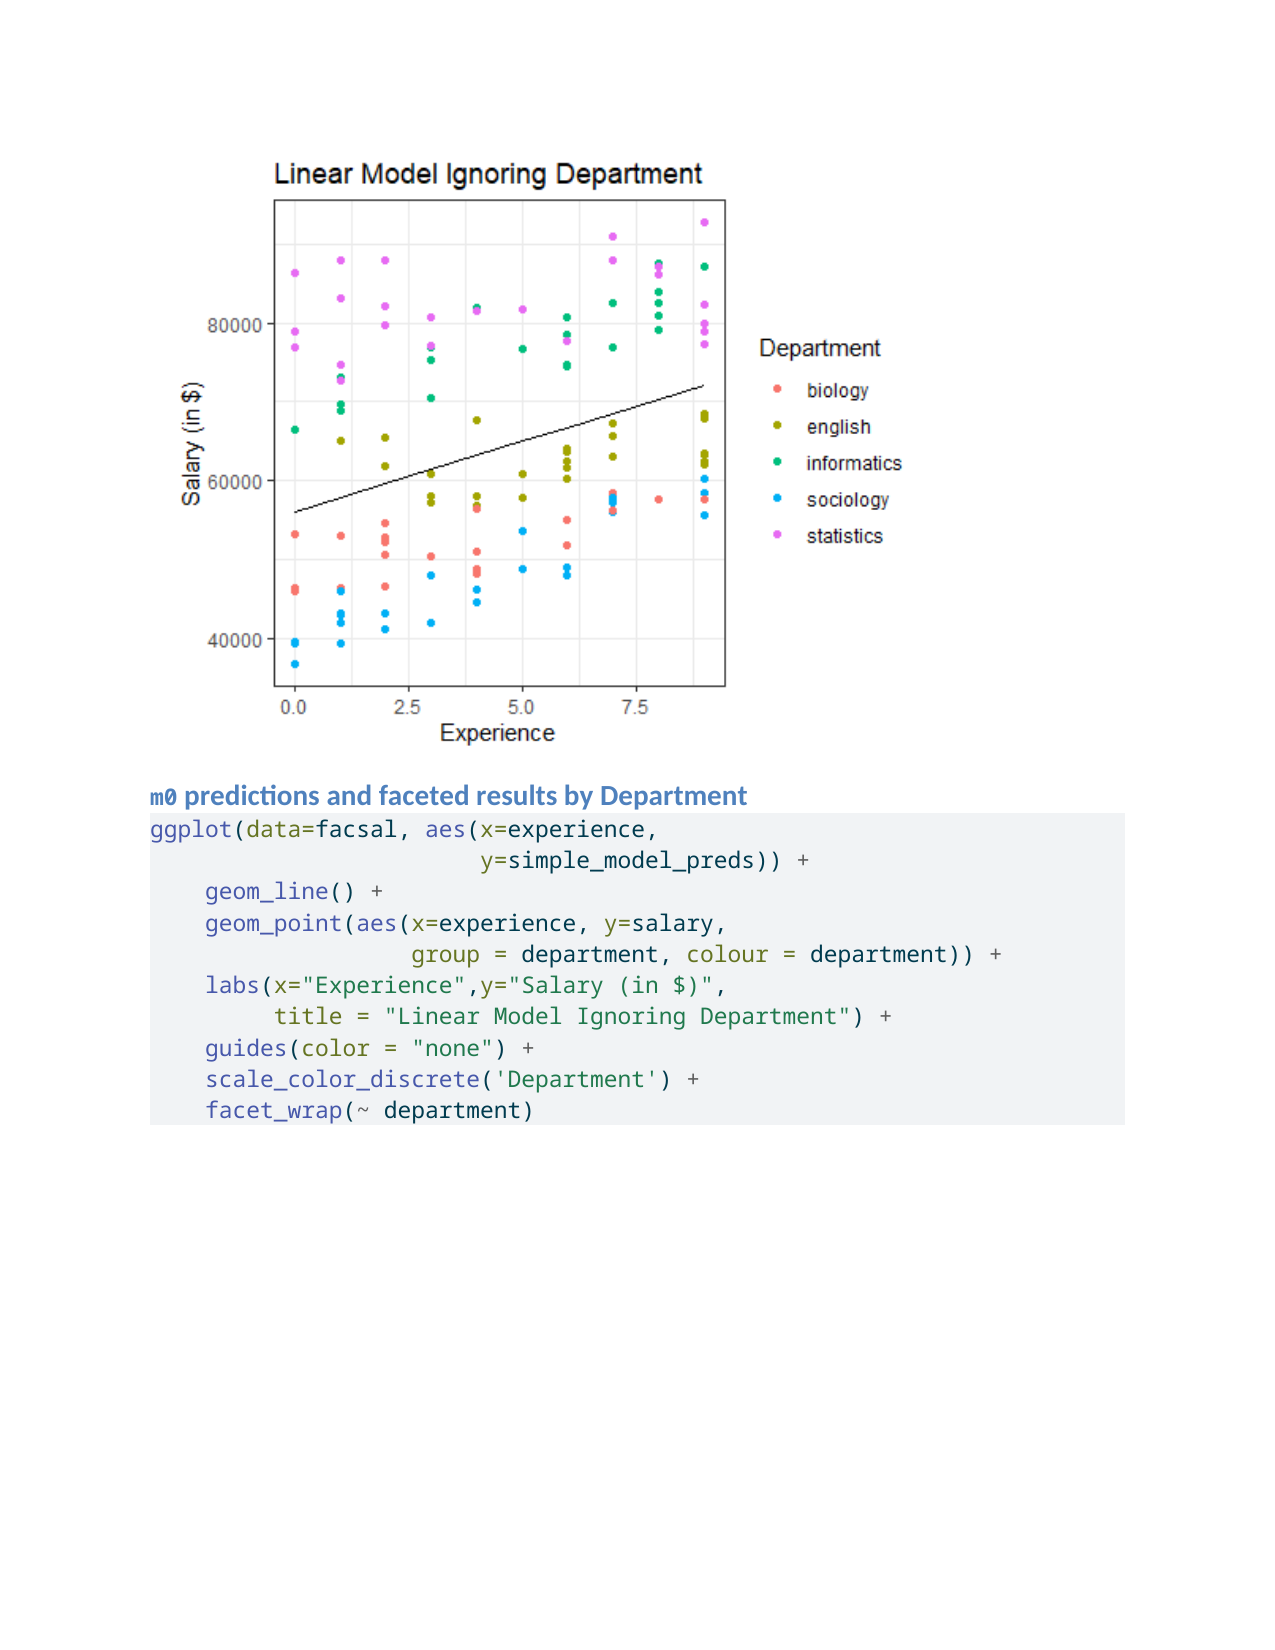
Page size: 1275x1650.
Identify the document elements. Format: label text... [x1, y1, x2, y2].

subtitle m0 predictions and faceted results by Department [150, 777, 1125, 813]
text ggplot(data=facsal, aes(x=experience, y=simple_model_preds)) + geom_line() + geom_point(aes(x=experience, y=salary, group = department, colour = department)) + labs(x="Experience",y="Salary (in $)", title = "Linear Model Ignoring Department") + guides(color = "none") + scale_color_discrete('Department') + facet_wrap(~ department) [384, 813, 1125, 1125]
picture [168, 150, 927, 757]
